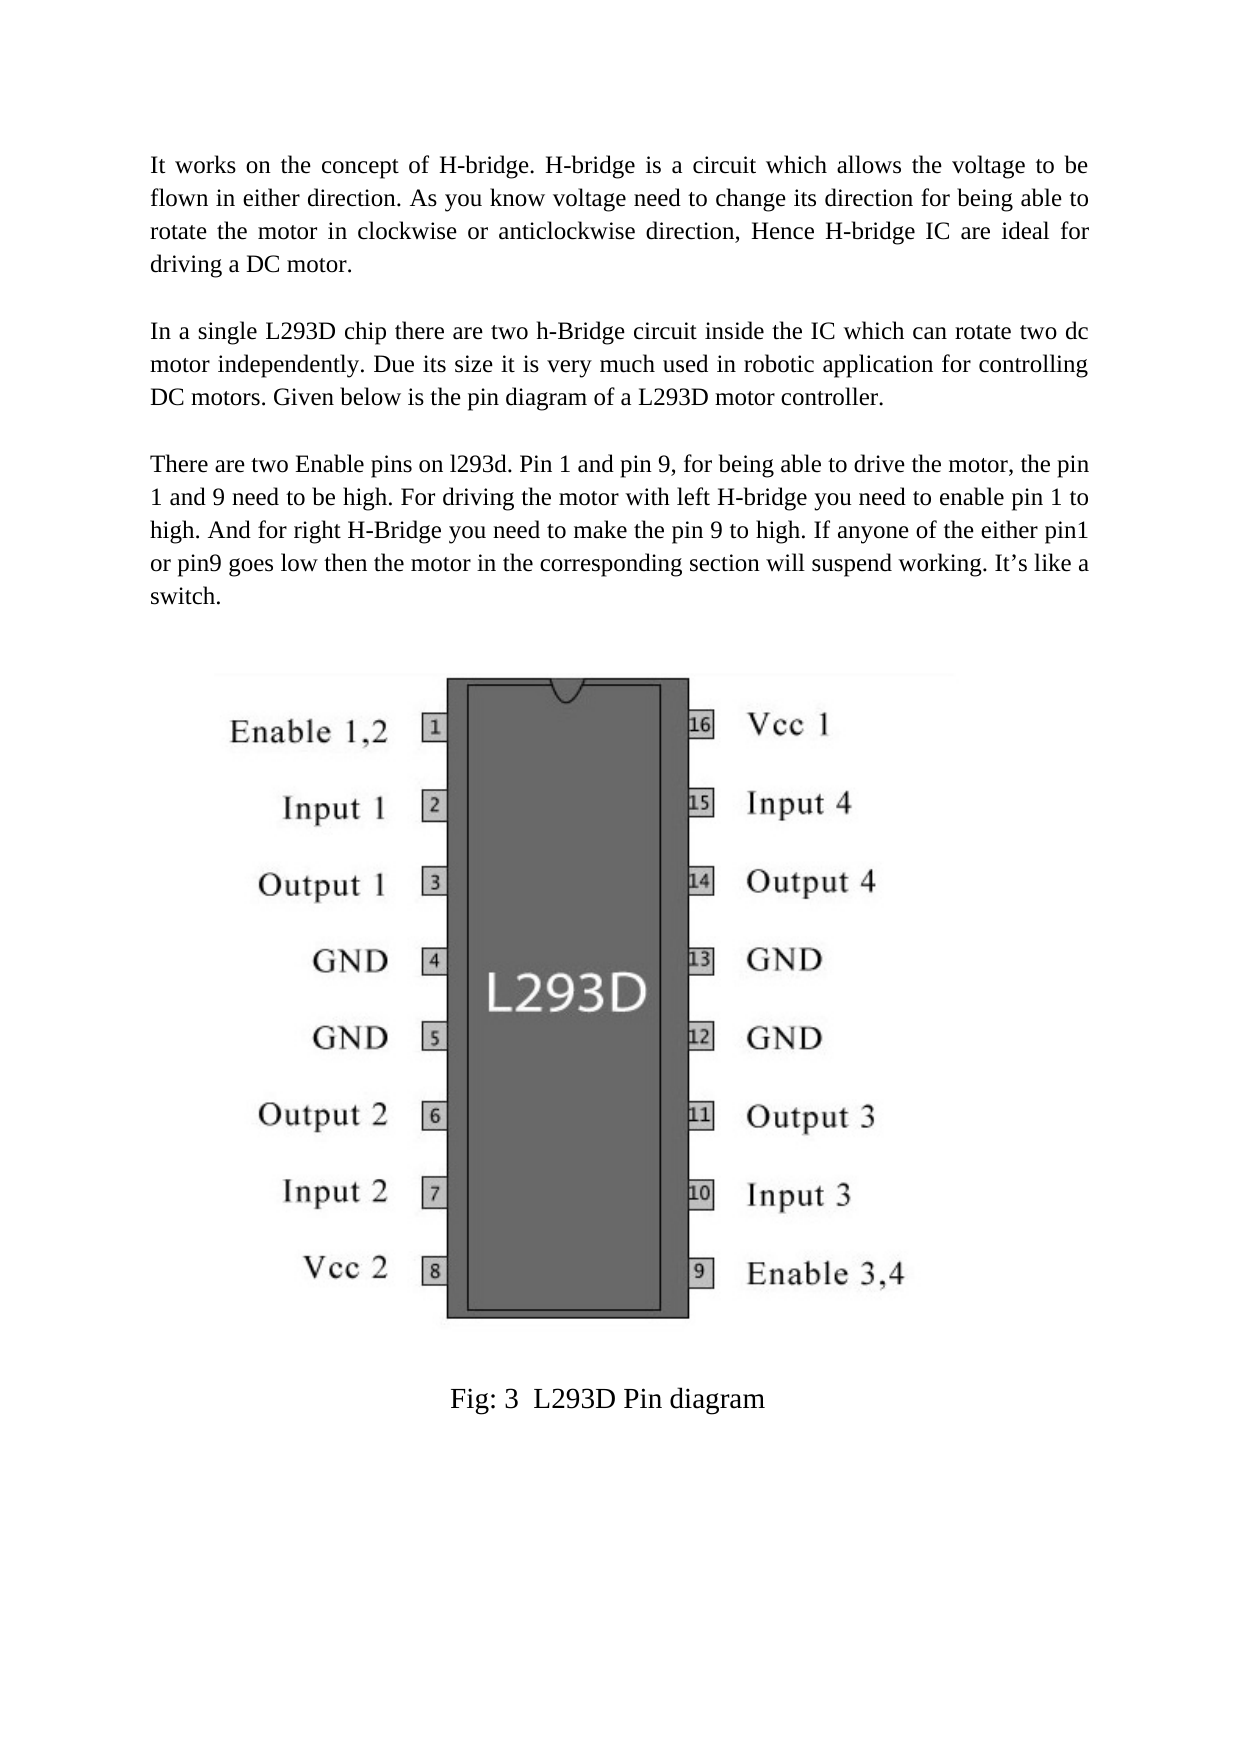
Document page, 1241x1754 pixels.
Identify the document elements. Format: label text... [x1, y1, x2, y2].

text In a single L293D chip there are two h-Bridge circuit inside the IC which can rotate two dc motor independently. Due its size it is very much used in robotic application for controlling DC motors. Given below is the pin diagram of a L293D motor controller. [150, 316, 1090, 411]
picture [214, 647, 982, 1344]
text There are two Enable pins on l293d. Pin 1 and pin 9, for being able to drive the motor, the pin 1 and 9 need to be high. For driving the motor with left H-bridge you need to enable pin 1 to high. And for right H-Bridge you need to make the pin 9 to high. If anyone of the either pin1 or pin9 goes low then the motor in the corresponding section will suspend working. It’s like a switch. [150, 449, 1090, 609]
text It works on the concept of H-bridge. H-bridge is a circuit which allows the voltage to be flown in either direction. As you know voltage need to change its direction for being able to rotate the motor in clockwise or anticlockwise direction, Hence H-bridge IC are ideal for driving a DC motor. [150, 150, 1090, 278]
text Fig: 3 L293D Pin diagram [150, 1381, 1090, 1414]
